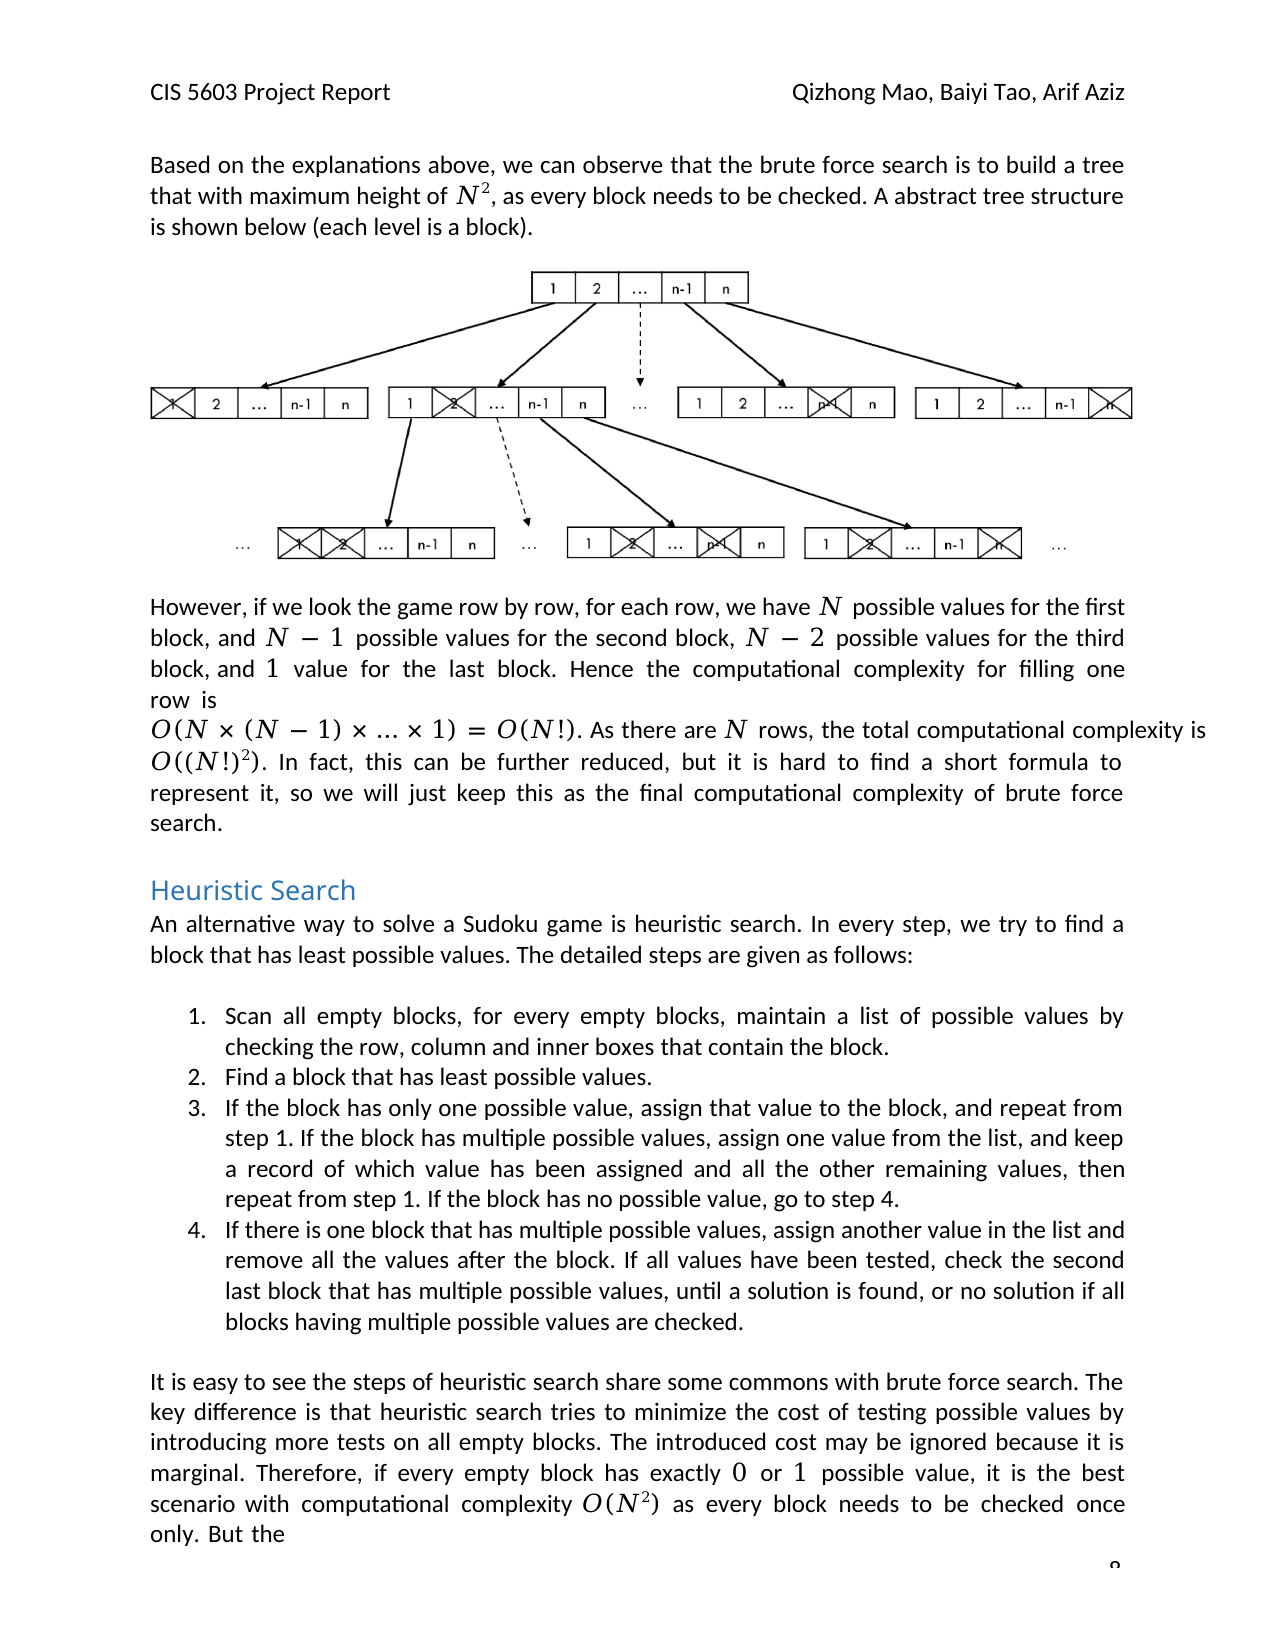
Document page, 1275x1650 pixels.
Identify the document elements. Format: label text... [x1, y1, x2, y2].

text An alternative way to solve a Sudoku game is heuristic search. In every step, we try to find a block that has least possible values. The detailed steps are given as follows: [150, 909, 1126, 970]
list Find a block that has least possible values. [187, 1061, 1248, 1092]
text However, if we look the game row by row, for each row, we have 𝑁 possible values for the first block, and 𝑁 − 1 possible values for the second block, 𝑁 − 2 possible values for the third block, and 1 value for the last block. Hence the computational complexity for filling one row is [150, 591, 1126, 715]
subtitle Heuristic Search [150, 872, 1248, 908]
text 𝑂(𝑁 × (𝑁 − 1) × … × 1) = 𝑂(𝑁!). As there are 𝑁 rows, the total computational complexity is [150, 715, 1248, 745]
text Based on the explanations above, we can observe that the brute force search is to build a tree that with maximum height of 𝑁2, as every block needs to be checked. A abstract tree structure is shown below (each level is a block). [150, 149, 1126, 241]
text It is easy to see the steps of heuristic search share some commons with brute force search. The key difference is that heuristic search tries to minimize the cost of testing possible values by introducing more tests on all empty blocks. The introduced cost may be ignored because it is marginal. Therefore, if every empty block has exactly 0 or 1 possible value, it is the best scenario with computational complexity 𝑂(𝑁2) as every block needs to be checked once only. But the [150, 1367, 1126, 1549]
list If the block has only one possible value, assign that value to the block, and repeat from step 1. If the block has multiple possible values, assign one value from the list, and keep a record of which value has been assigned and all the other remaining values, then repeat from step 1. If the block has no possible value, go to step 4. [187, 1092, 1125, 1214]
picture [150, 271, 1133, 560]
list If there is one block that has multiple possible values, assign another value in the list and remove all the values after the block. If all values have been tested, check the second last block that has multiple possible values, until a solution is found, or no solution if all blocks having multiple possible values are checked. [187, 1214, 1125, 1336]
text 𝑂((𝑁!)2). In fact, this can be further reduced, but it is hard to find a short formula to represent it, so we will just keep this as the final computational complexity of brute force search. [150, 745, 1124, 838]
list Scan all empty blocks, for every empty blocks, maintain a list of possible values by checking the row, column and inner boxes that contain the block. [187, 1000, 1125, 1061]
